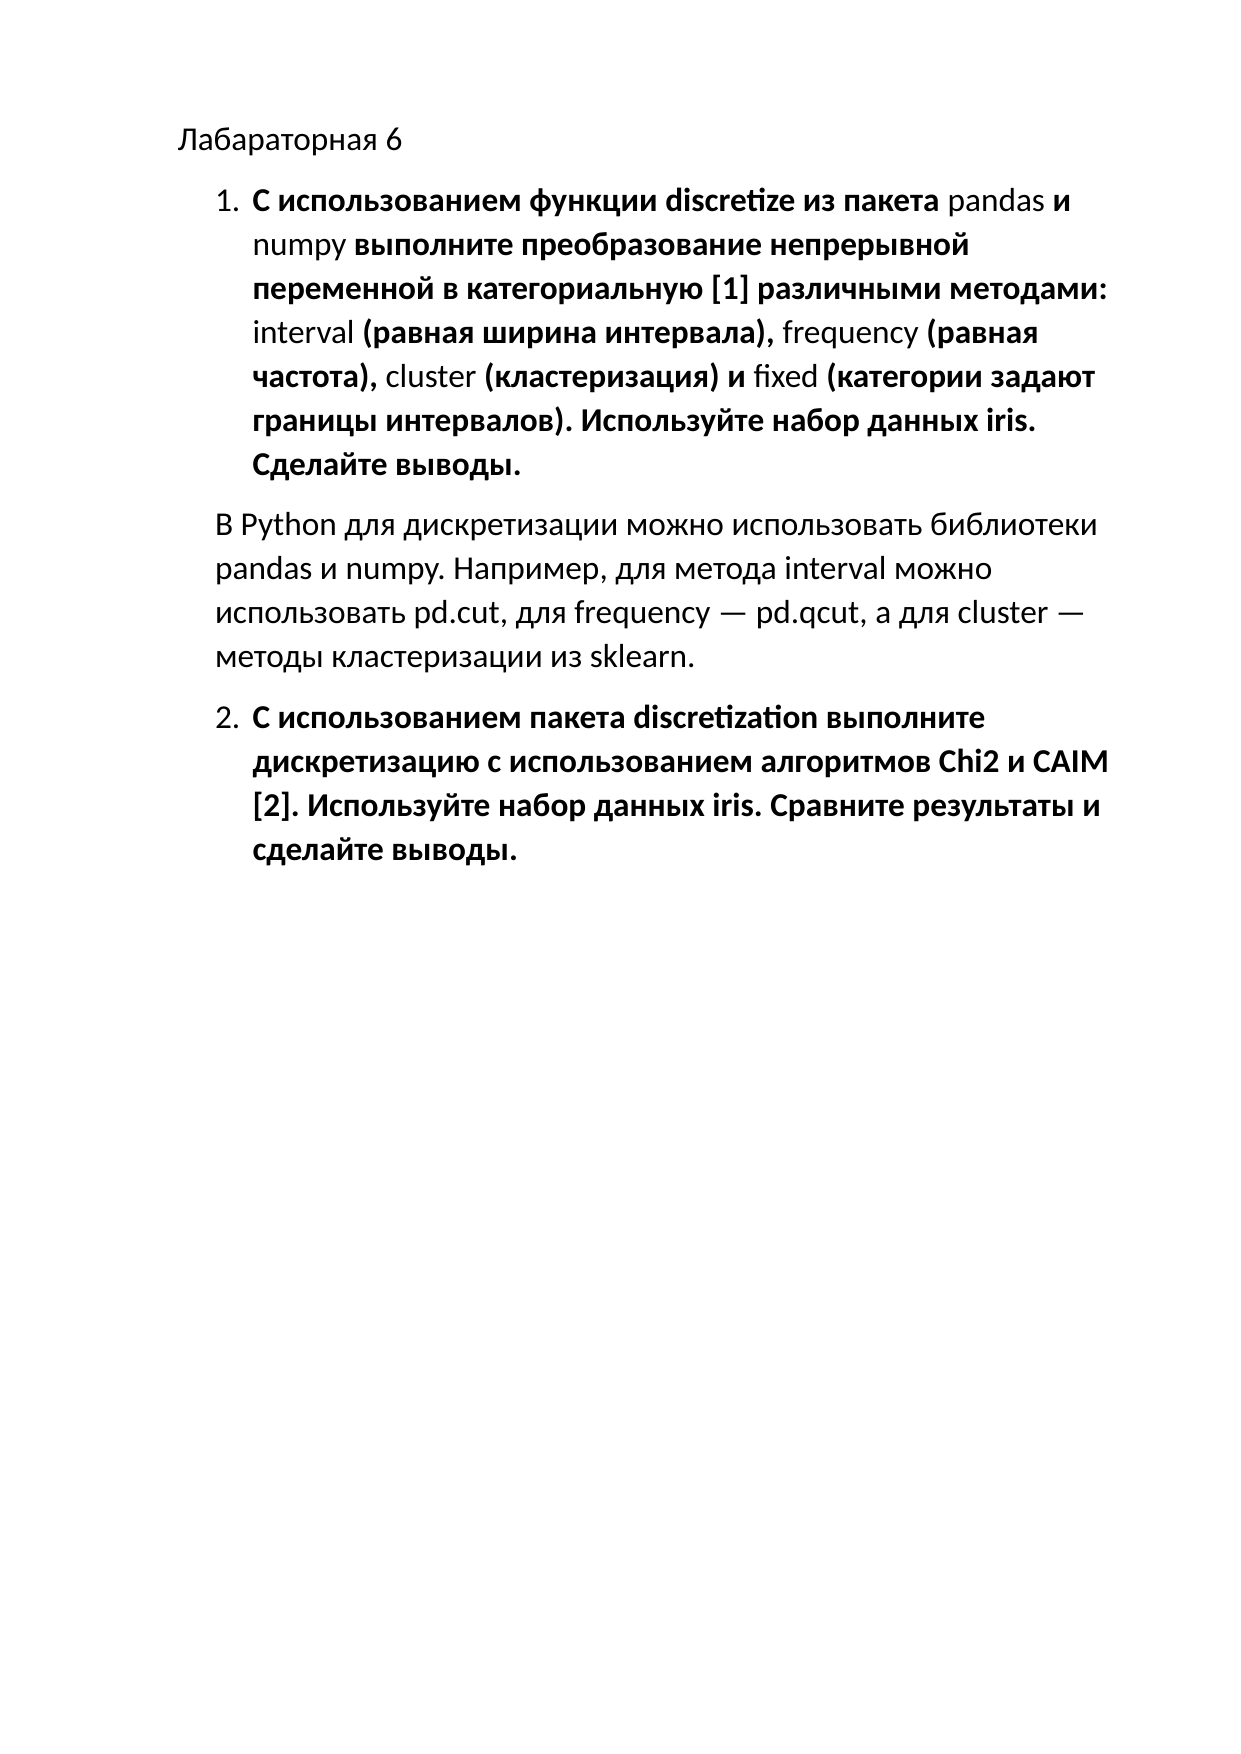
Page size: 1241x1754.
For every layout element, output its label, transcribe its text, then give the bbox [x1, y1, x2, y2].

list С использованием пакета discretization выполните дискретизацию с использованием алгоритмов Chi2 и CAIM [2]. Используйте набор данных iris. Сравните результаты и сделайте выводы. [215, 696, 1152, 868]
list С использованием функции discretize из пакета pandas и numpy выполните преобразование непрерывной переменной в категориальную [1] различными методами: interval (равная ширина интервала), frequency (равная частота), cluster (кластеризация) и fixed (категории задают границы интервалов). Используйте набор данных iris. Сделайте выводы. [215, 179, 1152, 483]
text В Python для дискретизации можно использовать библиотеки pandas и numpy. Например, для метода interval можно использовать pd.cut, для frequency — pd.qcut, а для cluster — методы кластеризации из sklearn. [215, 503, 1152, 676]
text Лабараторная 6 [177, 118, 1152, 159]
